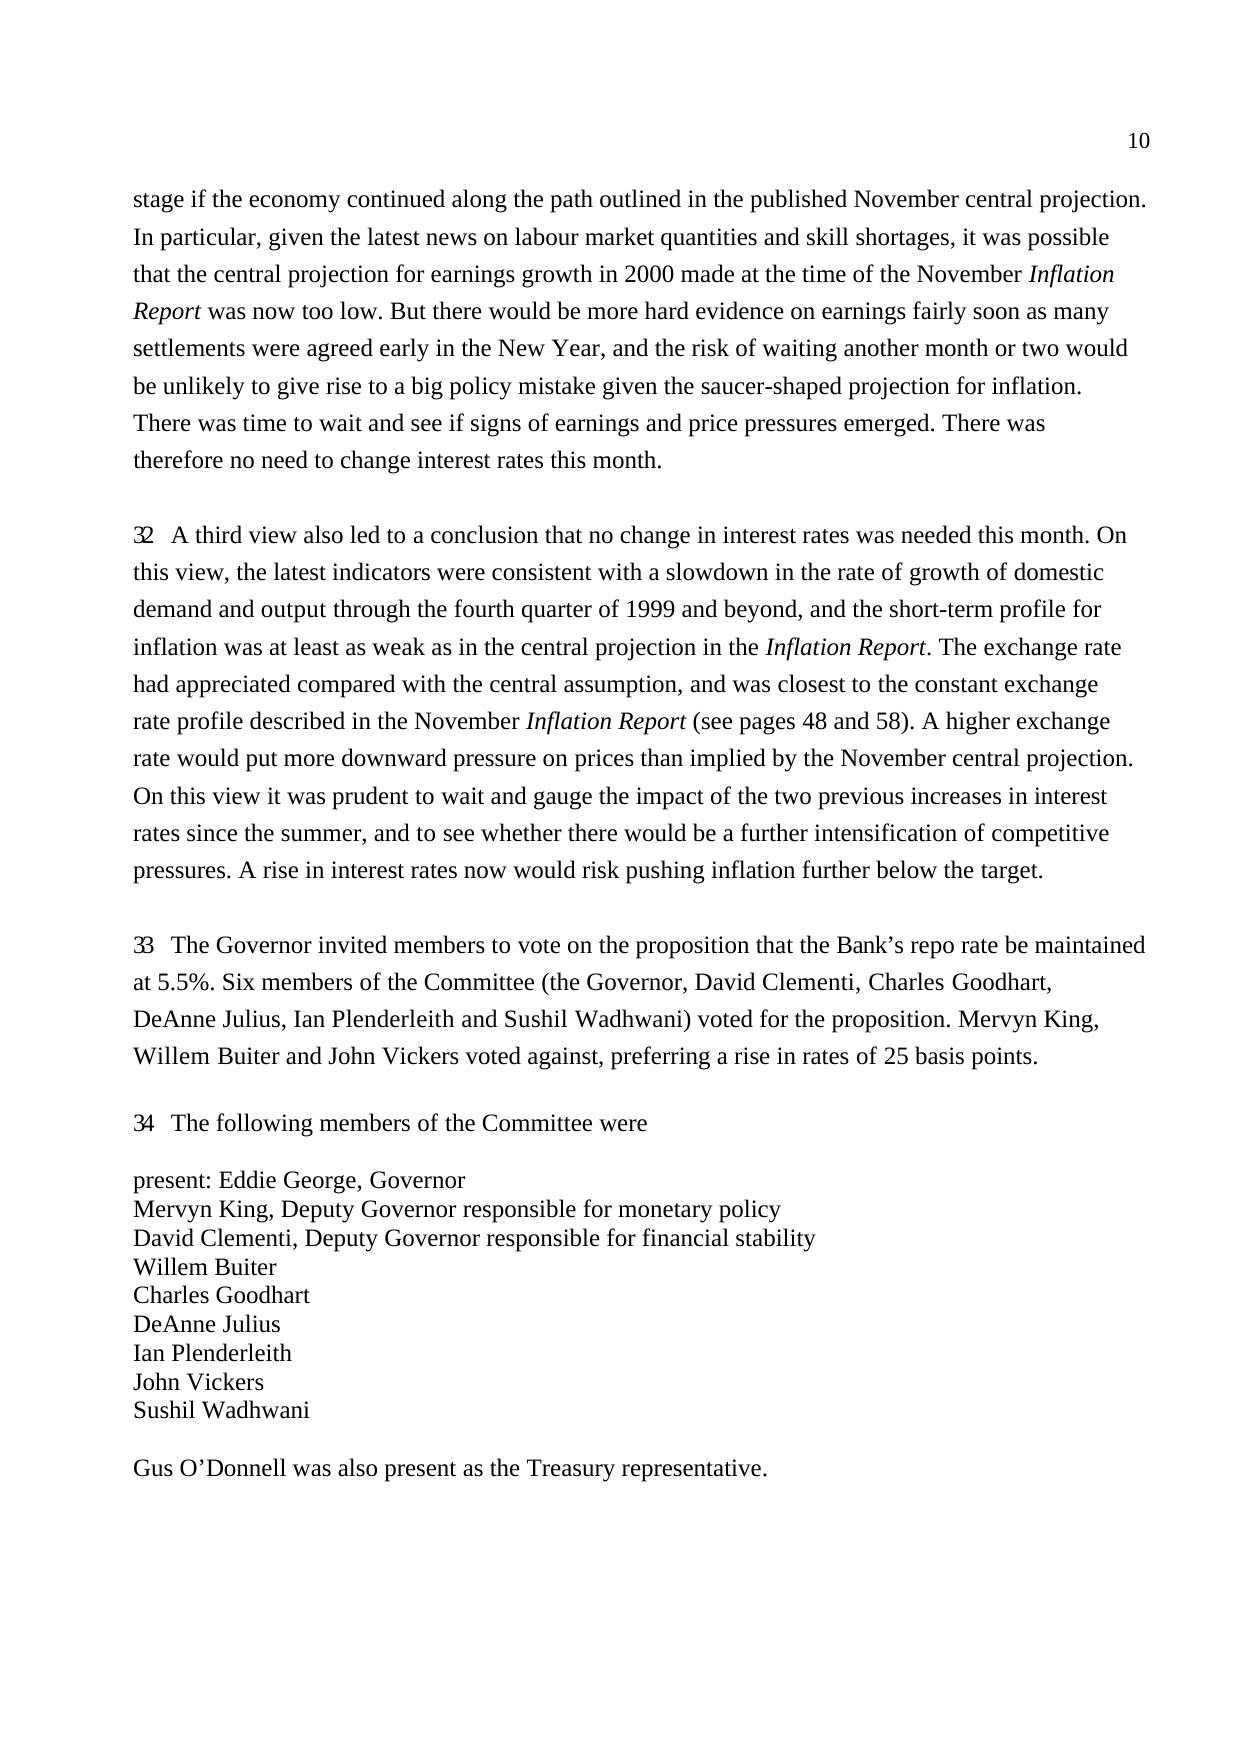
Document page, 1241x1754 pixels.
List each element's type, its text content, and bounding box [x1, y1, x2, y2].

text DeAnne Julius, Ian Plenderleith and Sushil Wadhwani) voted for the proposition. Mervyn King, Willem Buiter and John Vickers voted against, preferring a rise in rates of 25 basis points. [133, 1004, 1159, 1070]
list The following members of the Committee were present: Eddie George, Governor [133, 1079, 731, 1194]
text There was time to wait and see if signs of earnings and price pressures emerged. There was therefore no need to change interest rates this month. [133, 408, 1123, 474]
text Charles Goodhart DeAnne Julius Ian Plenderleith John Vickers Sushil Wadhwani [133, 1281, 313, 1424]
text Mervyn King, Deputy Governor responsible for monetary policy David Clementi, Deputy Governor responsible for financial stability Willem Buiter [133, 1194, 841, 1280]
list A third view also led to a conclusion that no change in interest rates was needed this month. On this view, the latest indicators were consistent with a slowdown in the rate of growth of domestic demand and output through the fourth quarter of 1999 and beyond, and the short-term profile for inflation was at least as weak as in the central projection in the Inflation Report. The exchange rate had appreciated compared with the central assumption, and was closest to the constant exchange rate profile described in the November Inflation Report (see pages 48 and 58). A higher exchange rate would put more downward pressure on prices than implied by the November central projection. On this view it was prudent to wait and gauge the impact of the two previous increases in interest rates since the summer, and to see whether there would be a further intensification of competitive pressures. A rise in interest rates now would risk pushing inflation further below the target. [133, 520, 1138, 884]
list The Governor invited members to vote on the proposition that the Bank’s repo rate be maintained at 5.5%. Six members of the Committee (the Governor, David Clementi, Charles Goodhart, [133, 930, 1147, 996]
text stage if the economy continued along the path outlined in the published November central projection. In particular, given the latest news on labour market quantities and skill shortages, it was possible that the central projection for earnings growth in 2000 made at the time of the November Inflation Report was now too low. But there would be more hard evidence on earnings fairly soon as many settlements were agreed early in the New Year, and the risk of waiting another month or two would be unlikely to give rise to a big policy mistake given the saucer-shaped projection for inflation. [133, 184, 1148, 399]
text Gus O’Donnell was also present as the Treasury representative. [133, 1453, 1159, 1482]
